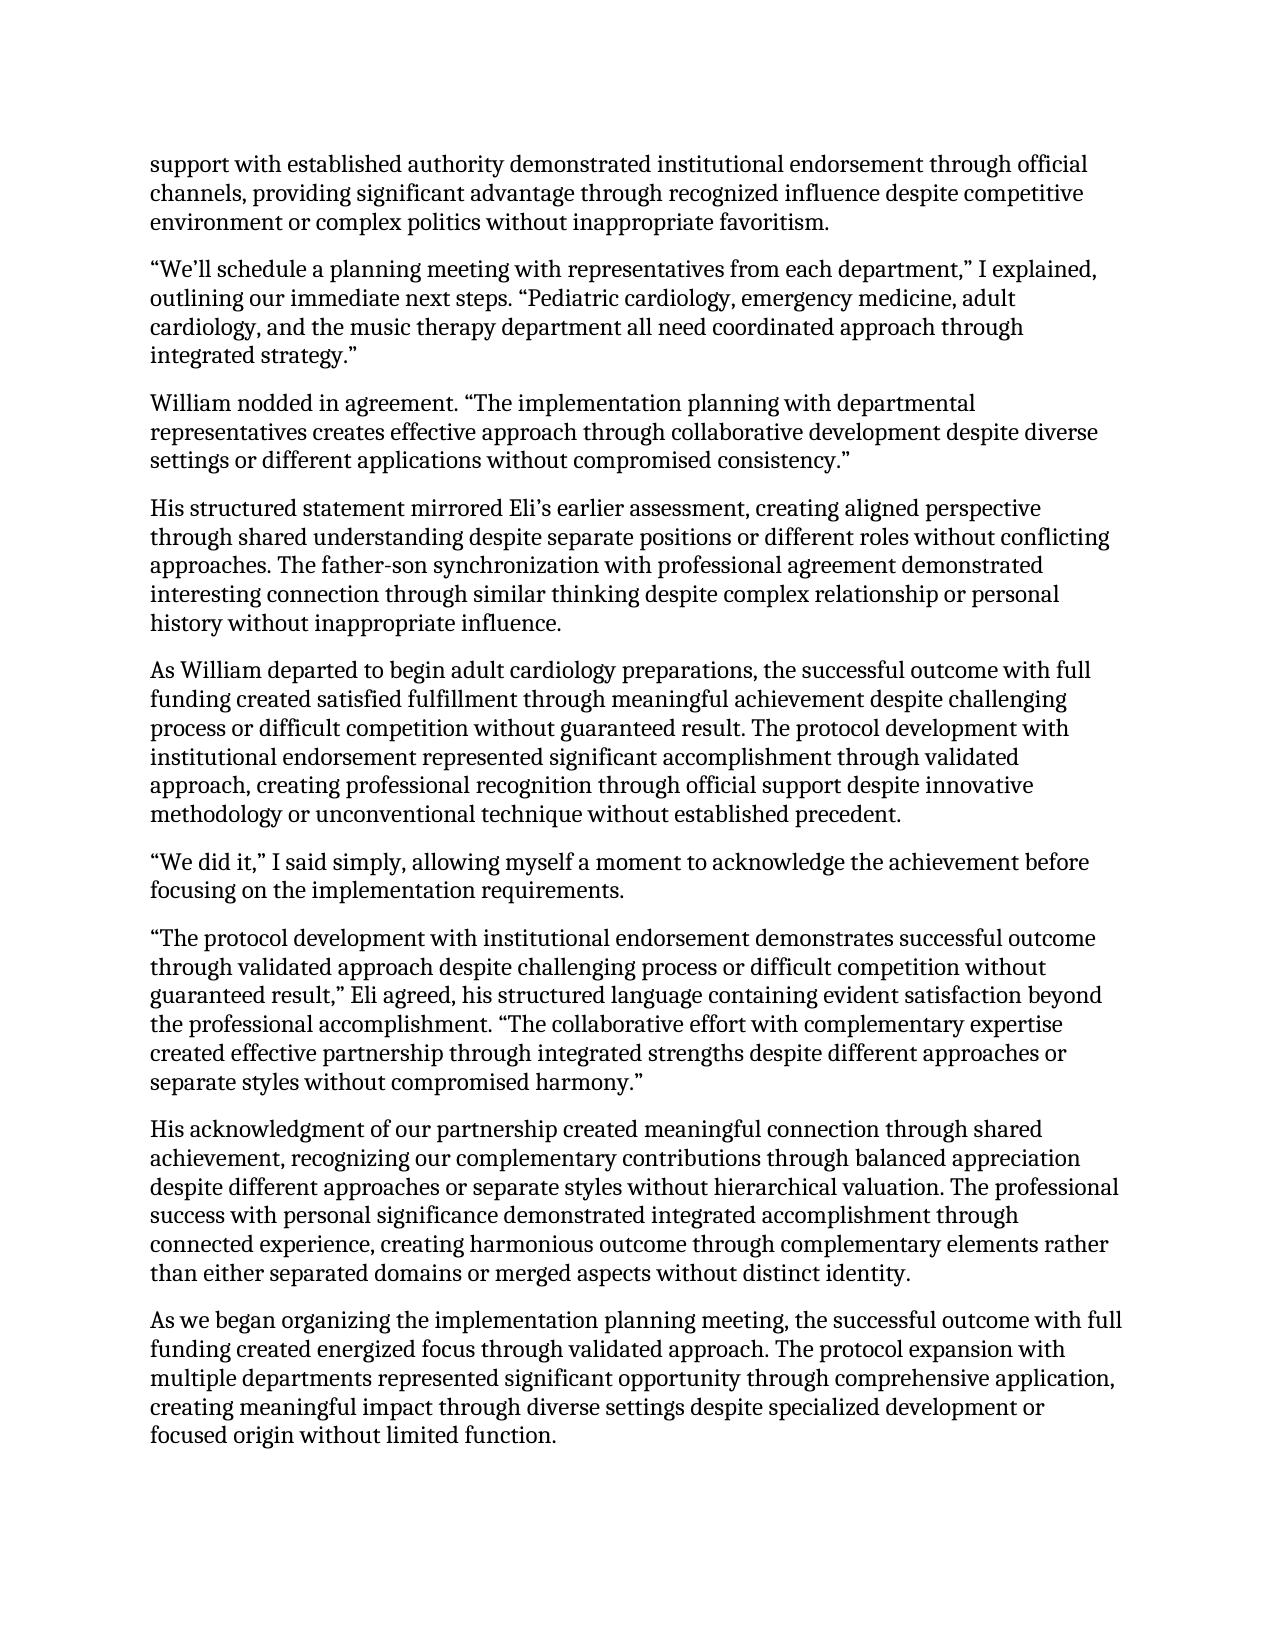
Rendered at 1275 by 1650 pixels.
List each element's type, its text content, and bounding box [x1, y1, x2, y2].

text His acknowledgment of our partnership created meaningful connection through shared achievement, recognizing our complementary contributions through balanced appreciation despite different approaches or separate styles without hierarchical valuation. The professional success with personal significance demonstrated integrated accomplishment through connected experience, creating harmonious outcome through complementary elements rather than either separated domains or merged aspects without distinct identity. [150, 1115, 1125, 1287]
text “The protocol development with institutional endorsement demonstrates successful outcome through validated approach despite challenging process or difficult competition without guaranteed result,” Eli agreed, his structured language containing evident satisfaction beyond the professional accomplishment. “The collaborative effort with complementary expertise created effective partnership through integrated strengths despite different approaches or separate styles without compromised harmony.” [150, 924, 1125, 1096]
text His structured statement mirrored Eli’s earlier assessment, creating aligned perspective through shared understanding despite separate positions or different roles without conflicting approaches. The father-son synchronization with professional agreement demonstrated interesting connection through similar thinking despite complex relationship or personal history without inappropriate influence. [150, 494, 1125, 637]
text “We did it,” I said simply, allowing myself a moment to acknowledge the achievement before focusing on the implementation requirements. [150, 847, 1125, 905]
text As we began organizing the implementation planning meeting, the successful outcome with full funding created energized focus through validated approach. The protocol expansion with multiple departments represented significant opportunity through comprehensive application, creating meaningful impact through diverse settings despite specialized development or focused origin without limited function. [150, 1306, 1125, 1450]
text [150, 150, 1125, 236]
text “We’ll schedule a planning meeting with representatives from each department,” I explained, outlining our immediate next steps. “Pediatric cardiology, emergency medicine, adult cardiology, and the music therapy department all need coordinated approach through integrated strategy.” [150, 255, 1125, 370]
text William nodded in agreement. “The implementation planning with departmental representatives creates effective approach through collaborative development despite diverse settings or different applications without compromised consistency.” [150, 389, 1125, 475]
text As William departed to begin adult cardiology preparations, the successful outcome with full funding created satisfied fulfillment through meaningful achievement despite challenging process or difficult competition without guaranteed result. The protocol development with institutional endorsement represented significant accomplishment through validated approach, creating professional recognition through official support despite innovative methodology or unconventional technique without established precedent. [150, 656, 1125, 829]
